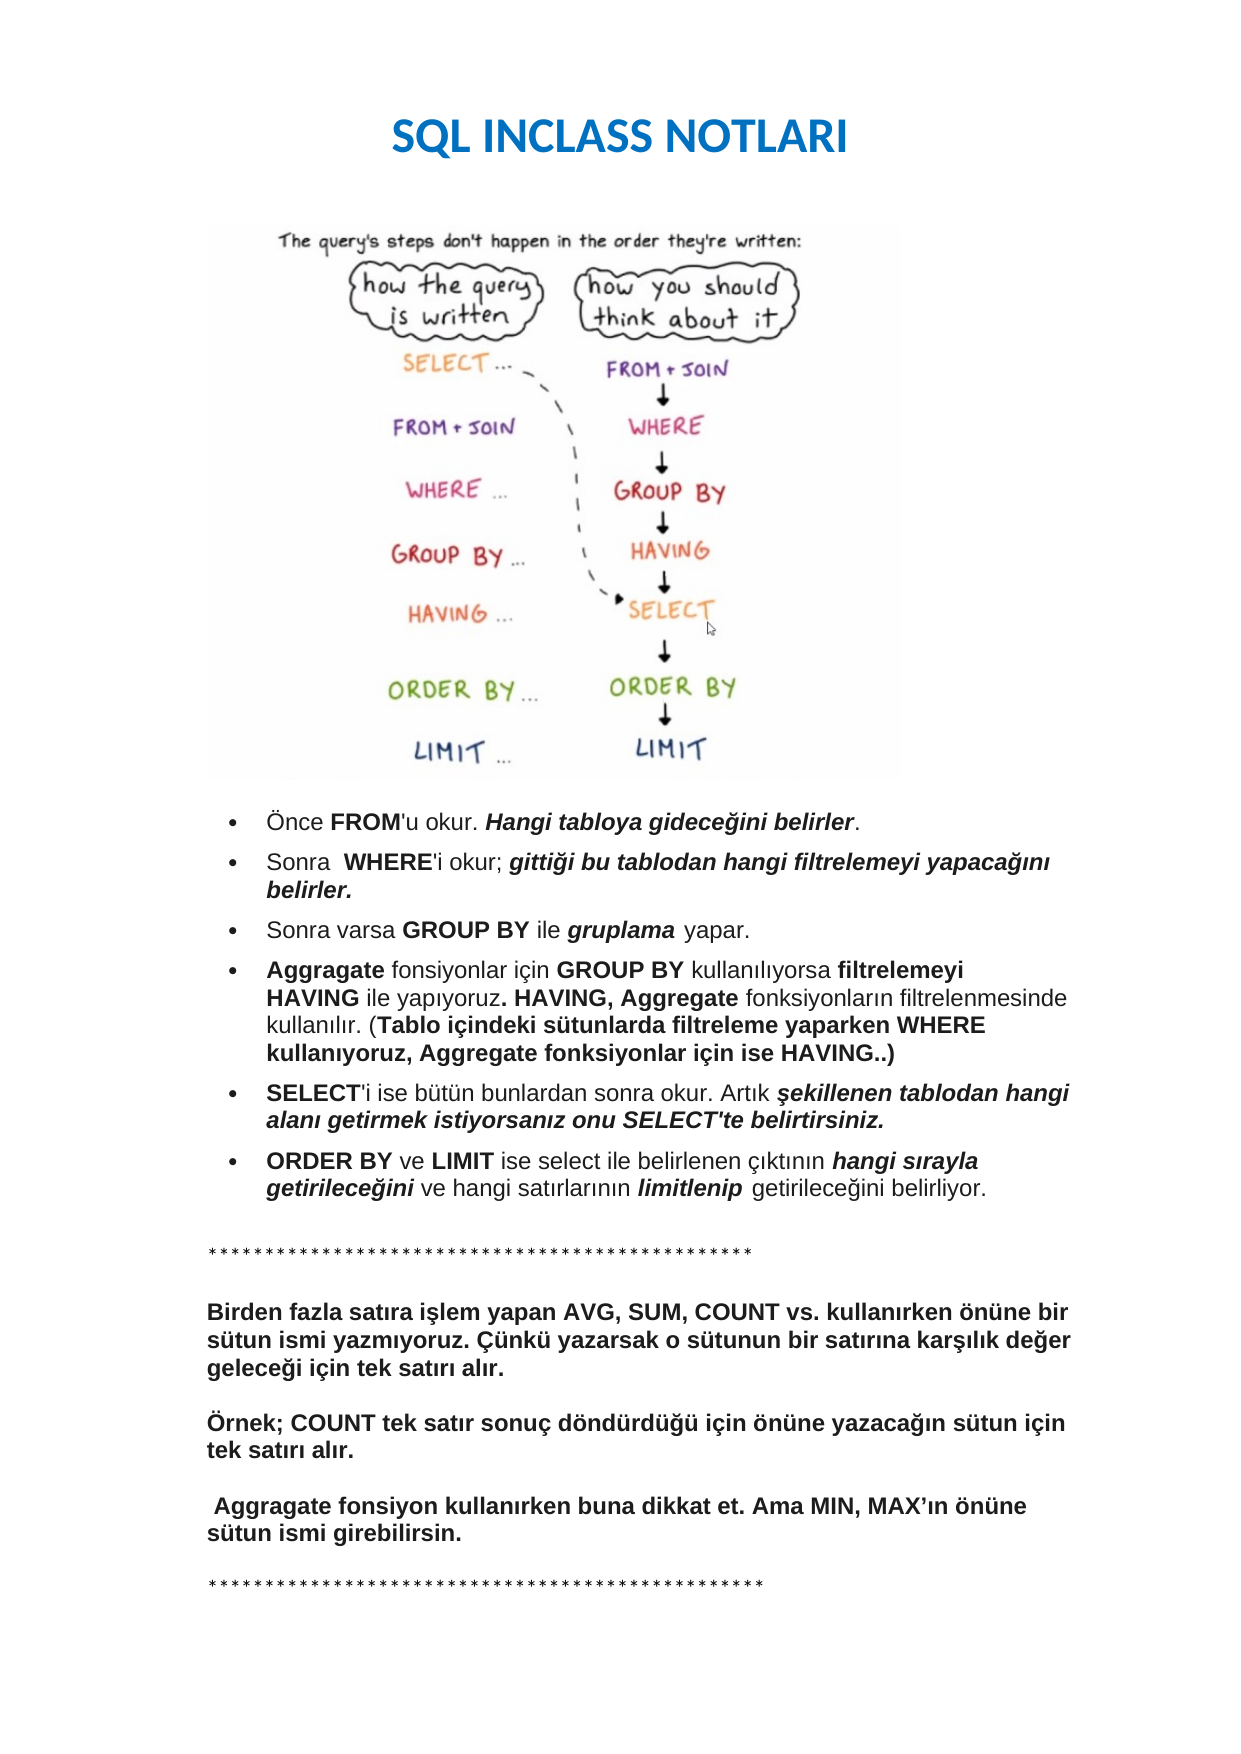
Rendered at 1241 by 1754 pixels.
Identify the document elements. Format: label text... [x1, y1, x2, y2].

list SELECT'i ise bütün bunlardan sonra okur. Artık şekillenen tablodan hangi alanı getirmek istiyorsanız onu SELECT'te belirtirsiniz. [229, 1079, 1093, 1134]
list ORDER BY ve LIMIT ise select ile belirlenen çıktının hangi sırayla getirileceğini ve hangi satırlarının limitlenip getirileceğini belirliyor. [229, 1147, 1093, 1202]
text Birden fazla satıra işlem yapan AVG, SUM, COUNT vs. kullanırken önüne bir sütun ismi yazmıyoruz. Çünkü yazarsak o sütunun bir satırına karşılık değer geleceği için tek satırı alır. [207, 1298, 1093, 1381]
list Sonra WHERE'i okur; gittiği bu tablodan hangi filtrelemeyi yapacağını belirler. [229, 848, 1093, 903]
list Önce FROM'u okur. Hangi tabloya gideceğini belirler. [229, 808, 1093, 836]
text Örnek; COUNT tek satır sonuç döndürdüğü için önüne yazacağın sütun için tek satırı alır. [354, 1409, 1093, 1464]
text Aggragate fonsiyon kullanırken buna dikkat et. Ama MIN, MAX’ın önüne sütun ismi girebilirsin. [462, 1492, 1093, 1547]
text ************************************************ [207, 1242, 1093, 1270]
text SQL INCLASS NOTLARI [148, 103, 1093, 164]
list Aggragate fonsiyonlar için GROUP BY kullanılıyorsa filtrelemeyi HAVING ile yapıyoruz. HAVING, Aggregate fonksiyonların filtrelenmesinde kullanılır. (Tablo içindeki sütunlarda filtreleme yaparken WHERE kullanıyoruz, Aggregate fonksiyonlar için ise HAVING..) [229, 956, 1093, 1066]
list Sonra varsa GROUP BY ile gruplama yapar. [229, 916, 1093, 943]
picture [206, 225, 901, 780]
text ************************************************* [207, 1574, 1093, 1602]
